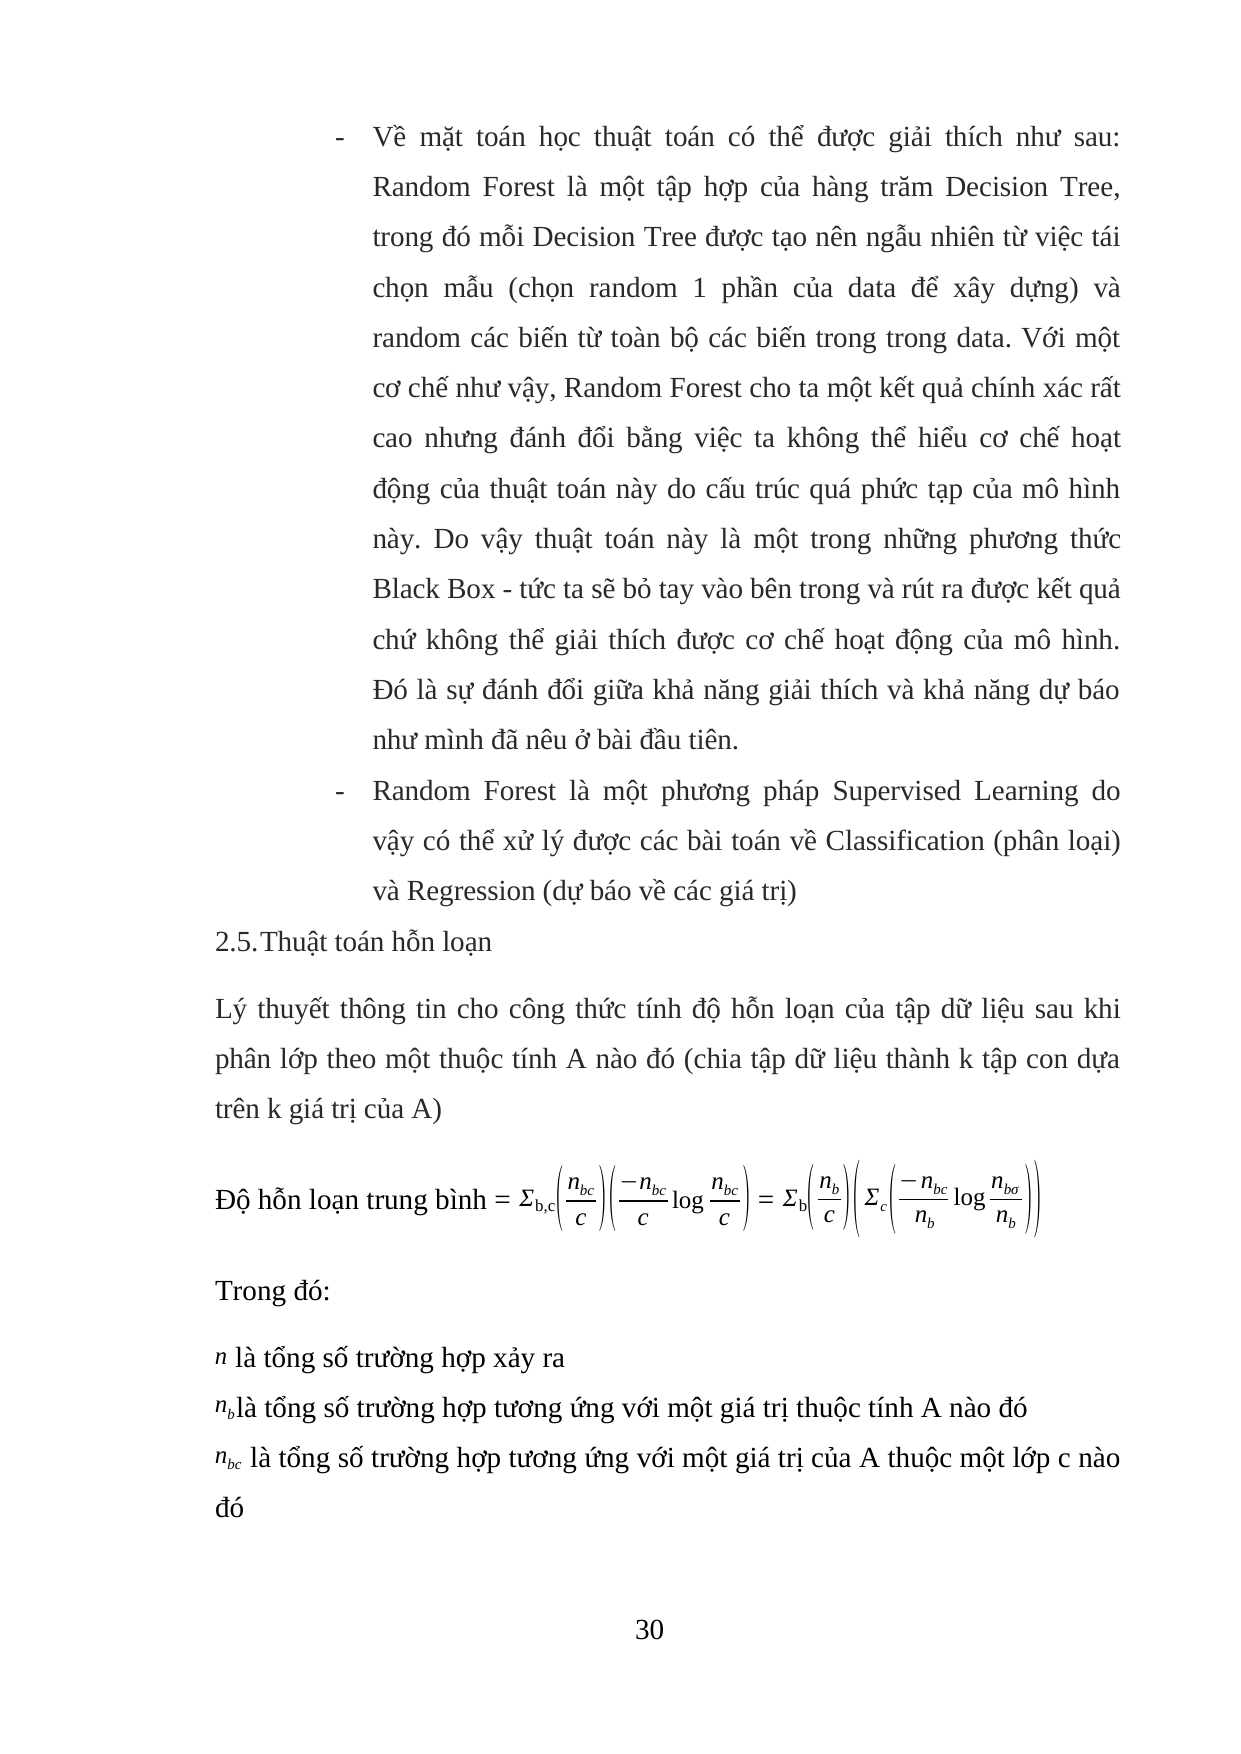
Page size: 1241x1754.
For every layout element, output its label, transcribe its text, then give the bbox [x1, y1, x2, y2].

text Độ hỗn loạn trung bình = b,c = b [215, 1158, 1121, 1239]
list là tổng số trường hợp tương ứng với một giá trị thuộc tính A nào đó [215, 1390, 1121, 1423]
list Random Forest là một phương pháp Supervised Learning do vậy có thể xử lý được các bài toán về Classification (phân loại) và Regression (dự báo về các giá trị) [335, 773, 1121, 907]
list Thuật toán hỗn loạn [215, 924, 1121, 957]
list là tổng số trường hợp xảy ra [215, 1340, 1121, 1373]
list Về mặt toán học thuật toán có thể được giải thích như sau: Random Forest là một tập hợp của hàng trăm Decision Tree, trong đó mỗi Decision Tree được tạo nên ngẫu nhiên từ việc tái chọn mẫu (chọn random 1 phần của data để xây dựng) và random các biến từ toàn bộ các biến trong trong data. Với một cơ chế như vậy, Random Forest cho ta một kết quả chính xác rất cao nhưng đánh đổi bằng việc ta không thể hiểu cơ chế hoạt động của thuật toán này do cấu trúc quá phức tạp của mô hình này. Do vậy thuật toán này là một trong những phương thức Black Box - tức ta sẽ bỏ tay vào bên trong và rút ra được kết quả chứ không thể giải thích được cơ chế hoạt động của mô hình. Đó là sự đánh đổi giữa khả năng giải thích và khả năng dự báo như mình đã nêu ở bài đầu tiên. [335, 119, 1121, 756]
list là tổng số trường hợp tương ứng với một giá trị của A thuộc một lớp c nào đó [215, 1440, 1121, 1524]
text Lý thuyết thông tin cho công thức tính độ hỗn loạn của tập dữ liệu sau khi phân lớp theo một thuộc tính A nào đó (chia tập dữ liệu thành k tập con dựa trên k giá trị của A) [215, 991, 1121, 1125]
text Trong đó: [215, 1273, 1121, 1306]
